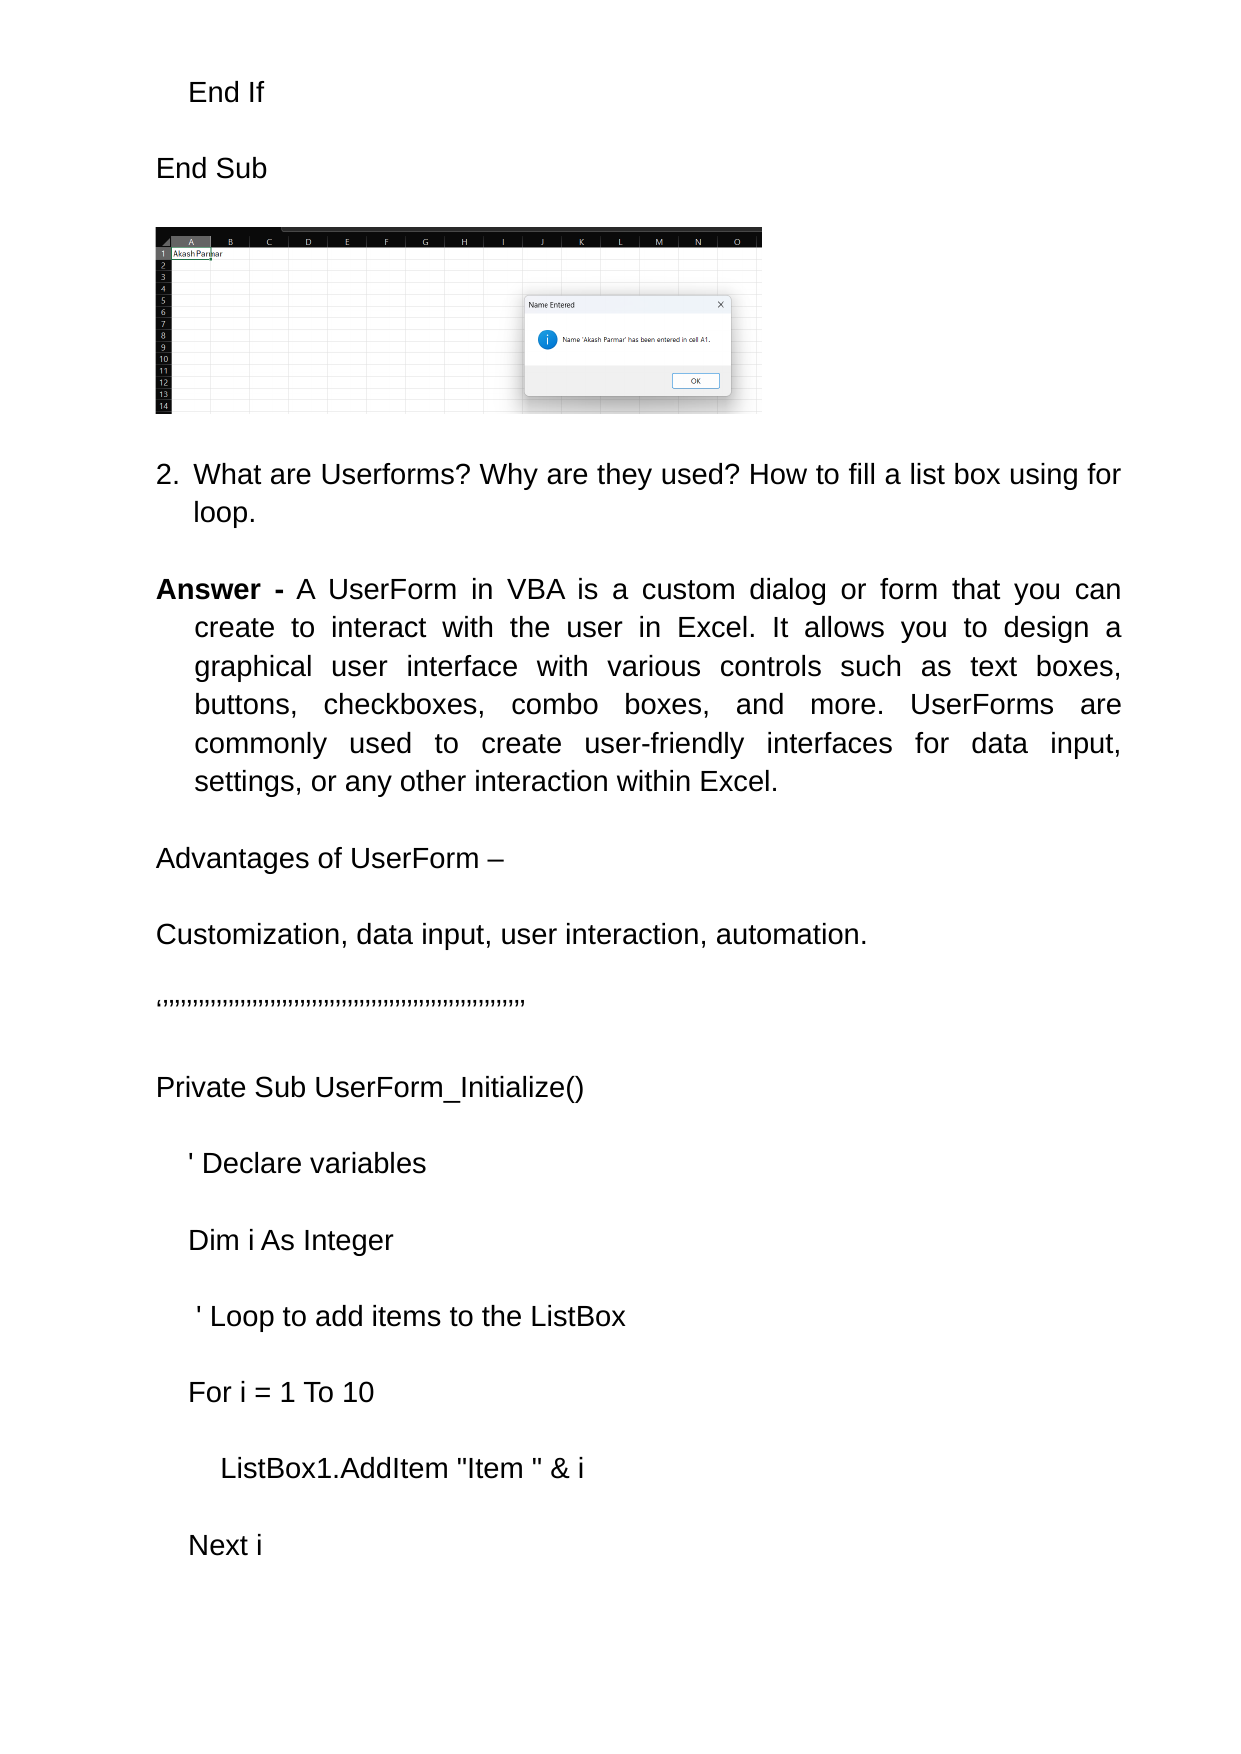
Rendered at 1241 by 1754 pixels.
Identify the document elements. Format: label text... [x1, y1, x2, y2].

picture [155, 227, 762, 414]
text Dim i As Integer [156, 1222, 1123, 1256]
text For i = 1 To 10 [156, 1375, 1123, 1409]
text Private Sub UserForm_Initialize() [156, 1070, 1123, 1103]
text Customization, data input, user interaction, automation. [156, 917, 1123, 951]
text ' Loop to add items to the ListBox [156, 1299, 1123, 1332]
text End Sub [156, 151, 1123, 185]
text ListBox1.AddItem "Item " & i [156, 1452, 1123, 1485]
text Answer - A UserForm in VBA is a custom dialog or form that you can create to interact with the user in Excel. It allows you to design a graphical user interface with various controls such as text boxes, buttons, checkboxes, combo boxes, and more. UserForms are commonly used to create user-friendly interfaces for data input, settings, or any other interaction within Excel. [156, 572, 1123, 798]
list What are Userforms? Why are they used? How to fill a list box using for loop. [156, 457, 1123, 529]
text Advantages of UserForm – [156, 841, 1123, 874]
text ' Declare variables [156, 1146, 1123, 1180]
text Next i [156, 1528, 1123, 1561]
text End If [156, 75, 1123, 108]
text ‘’’’’’’’’’’’’’’’’’’’’’’’’’’’’’’’’’’’’’’’’’’’’’’’’’’’’’’’’’’’’’ [156, 993, 1123, 1027]
